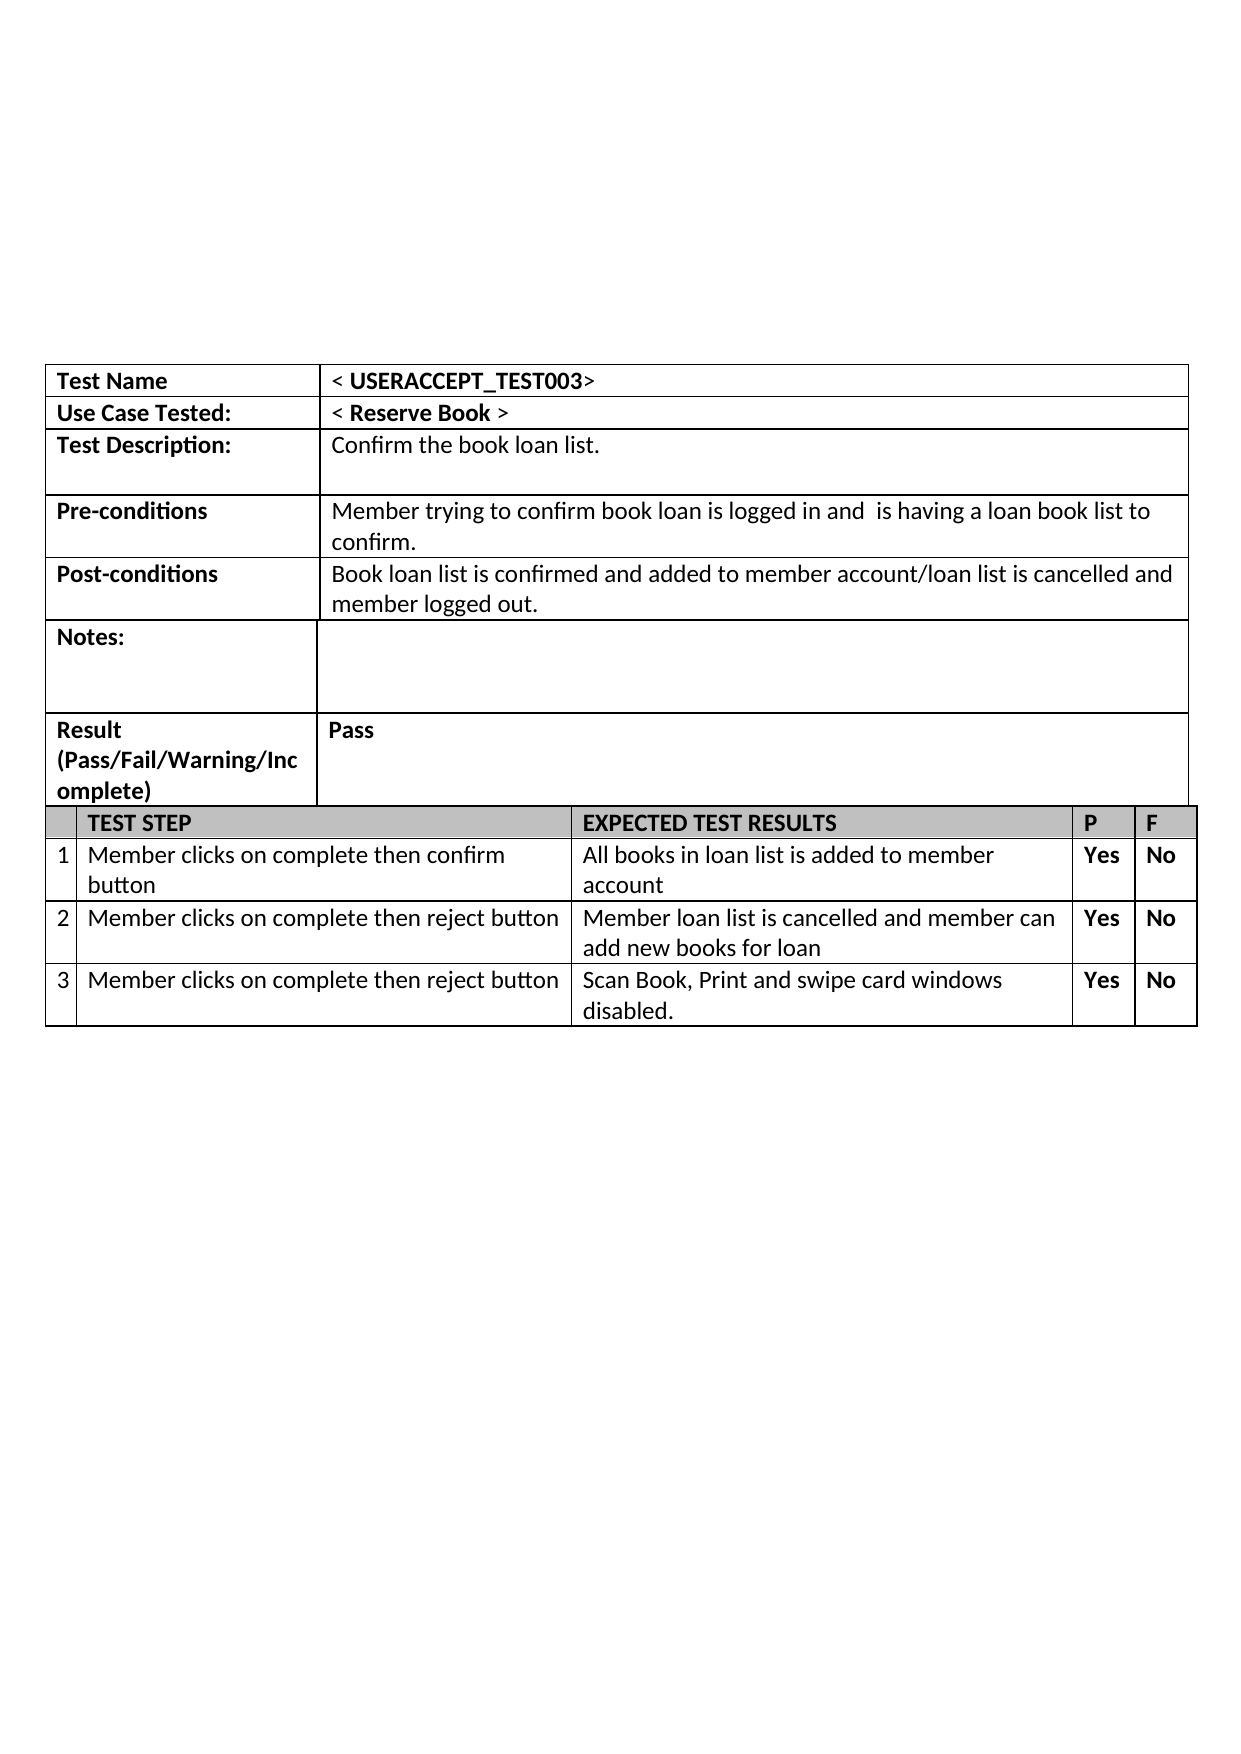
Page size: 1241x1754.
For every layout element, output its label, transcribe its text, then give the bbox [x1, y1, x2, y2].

table_cell Book loan list is confirmed and added to member account/loan list is cancelled and member logged out. [321, 558, 1188, 619]
table_cell Member clicks on complete then confirm button [77, 839, 571, 900]
table_header Test Name [46, 365, 319, 396]
table_cell EXPECTED TEST RESULTS [572, 807, 1072, 837]
table_cell Member clicks on complete then reject button [77, 902, 571, 963]
table_cell F [1136, 807, 1196, 837]
table_cell Member trying to confirm book loan is logged in and is having a loan book list to confirm. [321, 496, 1188, 557]
table_cell Post-conditions [46, 558, 319, 619]
table_cell Result (Pass/Fail/Warning/Incomplete) [46, 714, 316, 805]
table_cell TEST STEP [77, 807, 571, 837]
table_cell Member clicks on complete then reject button [77, 964, 571, 1025]
table_cell Member loan list is cancelled and member can add new books for loan [572, 902, 1072, 963]
table_cell All books in loan list is added to member account [572, 839, 1072, 900]
table_cell [46, 807, 76, 837]
table_cell Notes: [46, 621, 316, 712]
table_cell Yes [1073, 902, 1134, 963]
table_cell 1 [46, 839, 76, 900]
table_cell Pre-conditions [46, 496, 319, 557]
table_cell 2 [46, 902, 76, 963]
table_cell Scan Book, Print and swipe card windows disabled. [572, 964, 1072, 1025]
table_cell Use Case Tested: [46, 397, 319, 428]
table_cell [318, 621, 1188, 712]
table_cell 3 [46, 964, 76, 1025]
table_cell Yes [1073, 839, 1134, 900]
table_cell Yes [1073, 964, 1134, 1025]
table_cell No [1136, 839, 1196, 900]
table_cell Pass [318, 714, 1188, 805]
table_header < USERACCEPT_TEST003> [321, 365, 1188, 396]
table_cell < Reserve Book > [321, 397, 1188, 428]
table_cell Confirm the book loan list. [321, 430, 1188, 494]
table_cell Test Description: [46, 430, 319, 494]
table_cell No [1136, 902, 1196, 963]
table_cell No [1136, 964, 1196, 1025]
table_cell P [1073, 807, 1134, 837]
